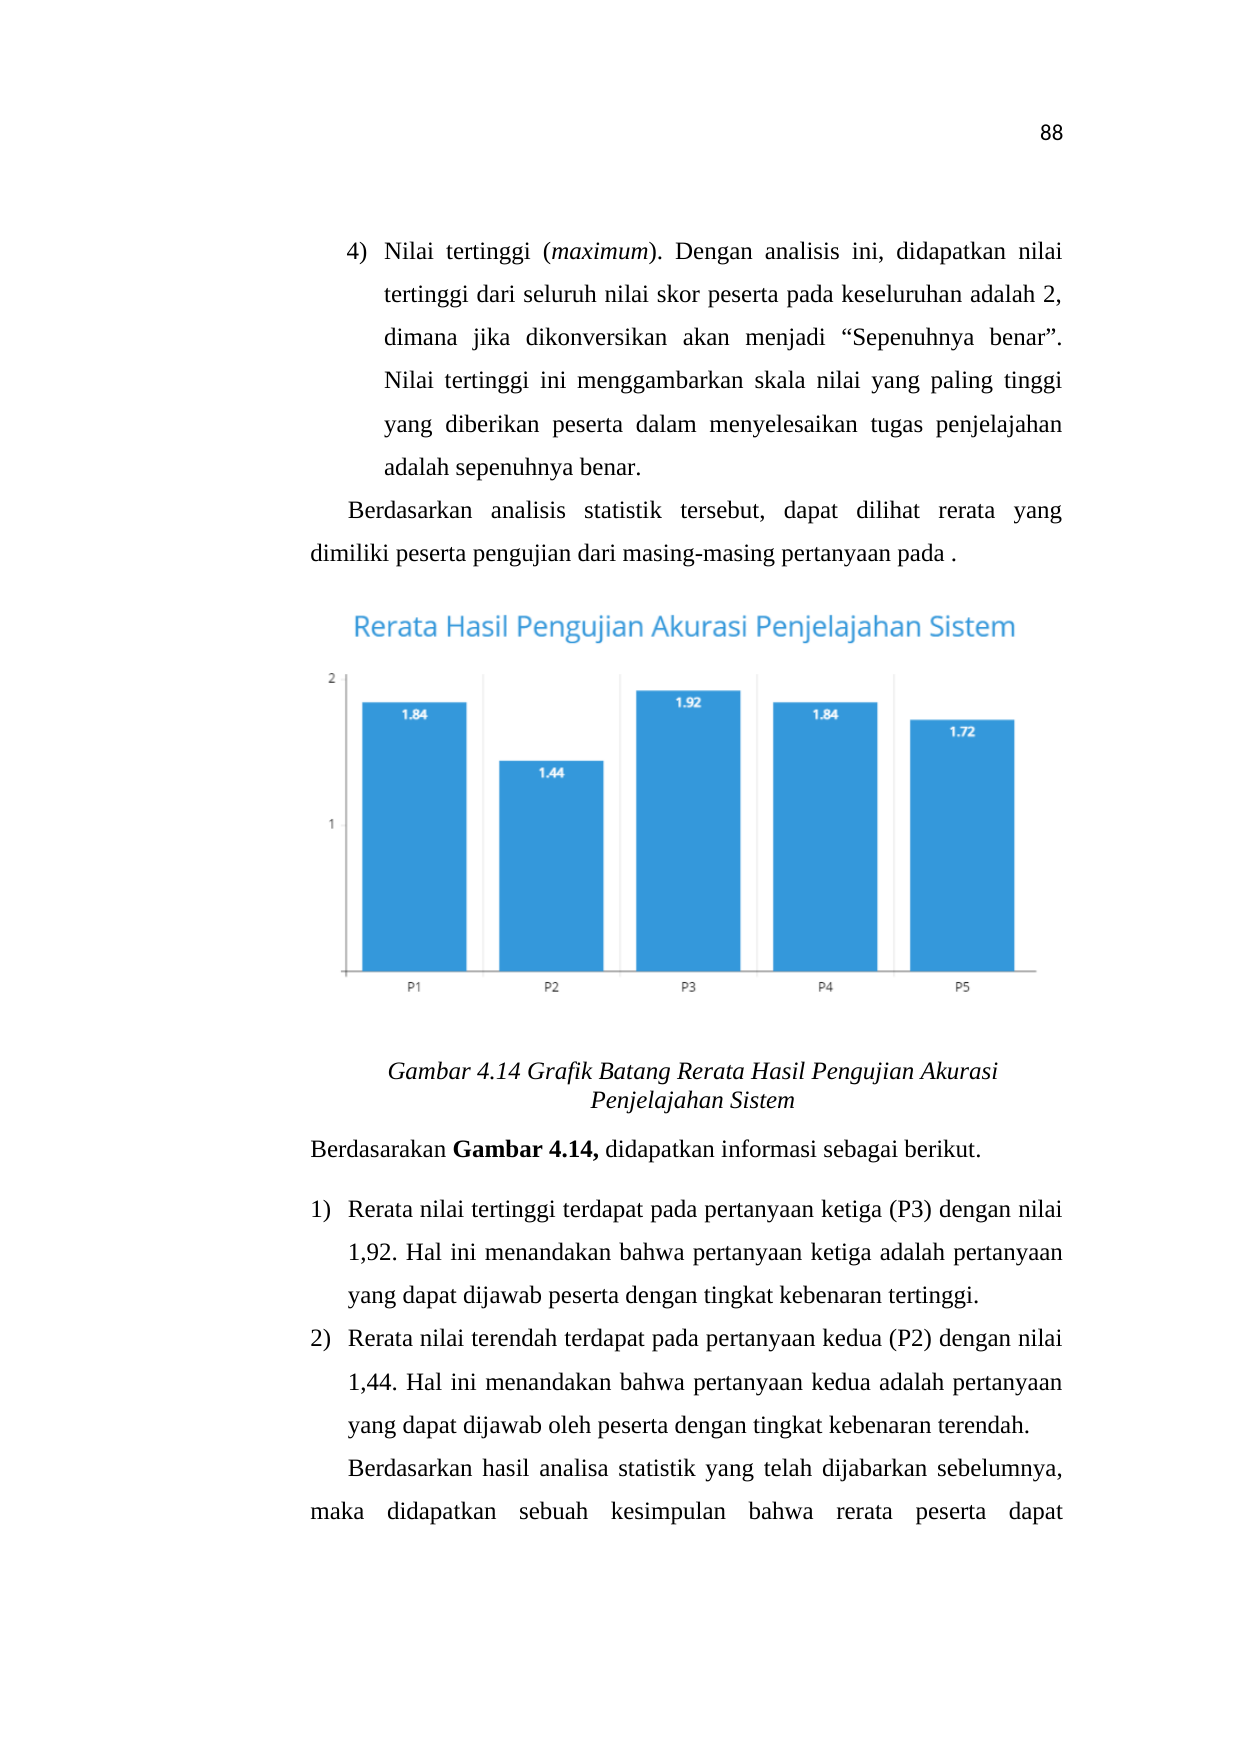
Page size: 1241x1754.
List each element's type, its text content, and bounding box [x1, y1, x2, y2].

list Berdasarkan analisis statistik tersebut, dapat dilihat rerata yang dimiliki peserta pengujian dari masing-masing pertanyaan pada . [310, 495, 1063, 567]
picture [310, 597, 1059, 1026]
list Rerata nilai tertinggi terdapat pada pertanyaan ketiga (P3) dengan nilai 1,92. Hal ini menandakan bahwa pertanyaan ketiga adalah pertanyaan yang dapat dijawab peserta dengan tingkat kebenaran tertinggi. [310, 1194, 1063, 1309]
list Nilai tertinggi (maximum). Dengan analisis ini, didapatkan nilai tertinggi dari seluruh nilai skor peserta pada keseluruhan adalah 2, dimana jika dikonversikan akan menjadi “Sepenuhnya benar”. Nilai tertinggi ini menggambarkan skala nilai yang paling tinggi yang diberikan peserta dalam menyelesaikan tugas penjelajahan adalah sepenuhnya benar. [346, 236, 1063, 481]
list Rerata nilai terendah terdapat pada pertanyaan kedua (P2) dengan nilai 1,44. Hal ini menandakan bahwa pertanyaan kedua adalah pertanyaan yang dapat dijawab oleh peserta dengan tingkat kebenaran terendah. [310, 1323, 1063, 1438]
text Gambar 4.14 Grafik Batang Rerata Hasil Pengujian Akurasi Penjelajahan Sistem [325, 1056, 1063, 1113]
text Berdasarakan Gambar 4.14, didapatkan informasi sebagai berikut. [310, 1134, 1063, 1163]
